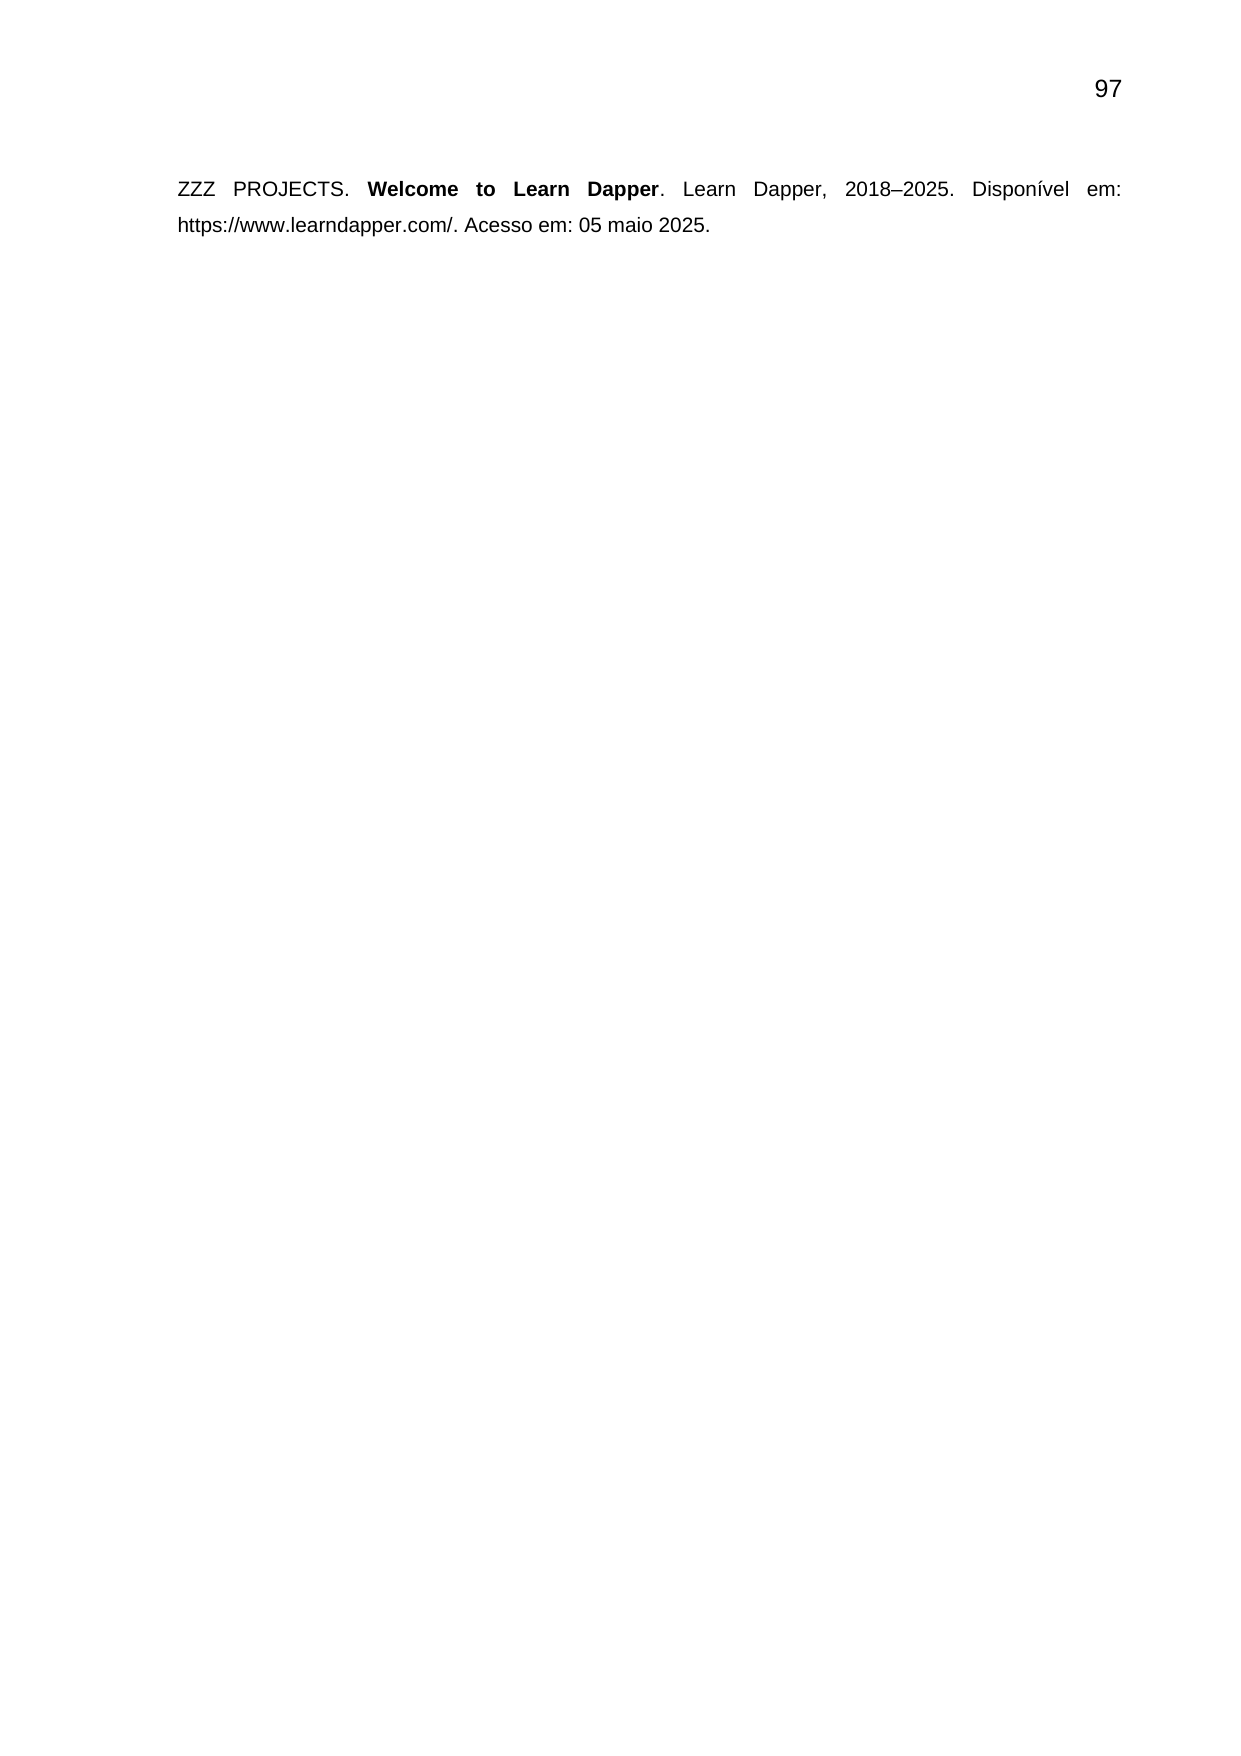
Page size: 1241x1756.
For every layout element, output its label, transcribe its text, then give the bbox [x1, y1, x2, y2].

text ZZZ PROJECTS. Welcome to Learn Dapper. Learn Dapper, 2018–2025. Disponível em: https://www.learndapper.com/. Acesso em: 05 maio 2025. [177, 177, 1122, 237]
